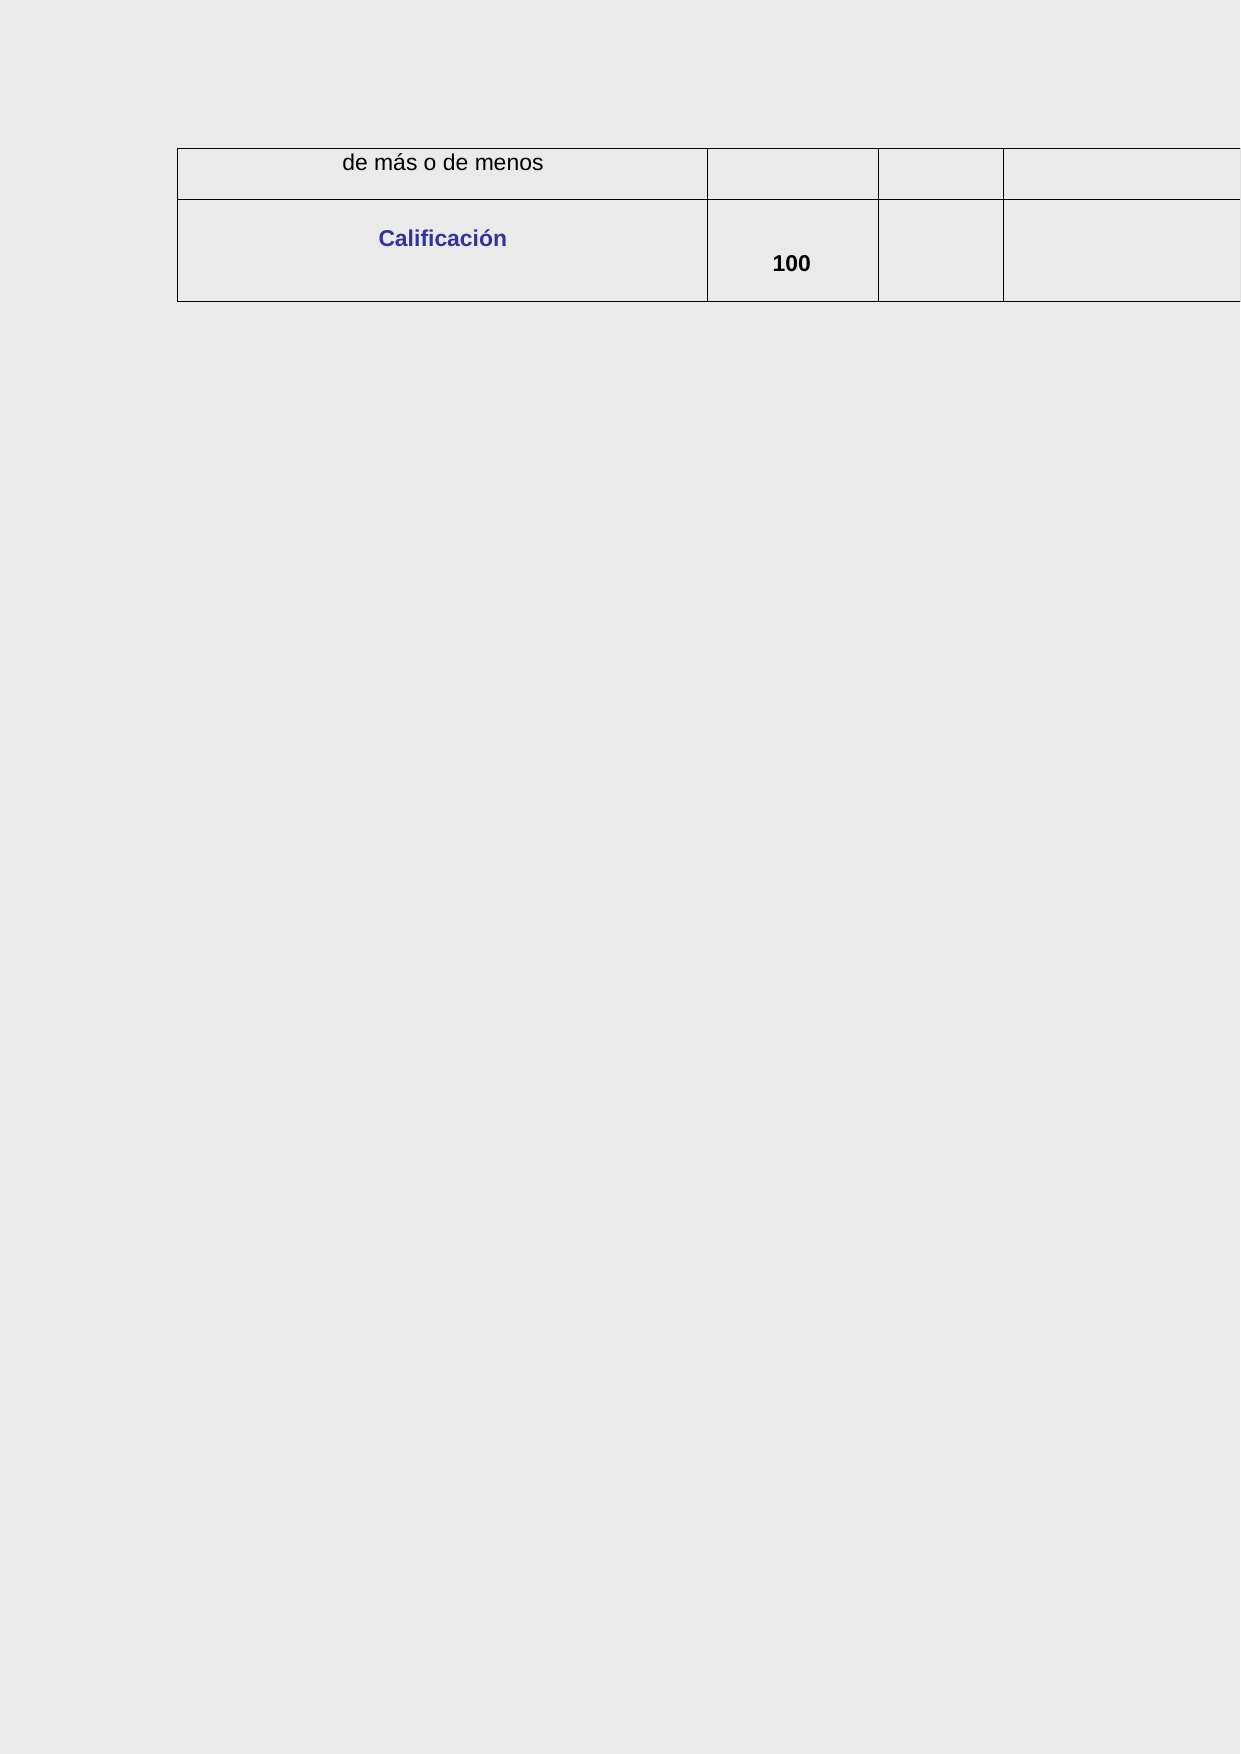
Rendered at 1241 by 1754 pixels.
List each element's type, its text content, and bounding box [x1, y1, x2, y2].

table_cell [879, 149, 1003, 199]
table_cell [879, 200, 1003, 301]
table_cell [1004, 149, 1240, 199]
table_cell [178, 149, 707, 199]
table_cell Calificación [178, 200, 707, 301]
table_cell 100 [708, 200, 878, 301]
table_cell [708, 149, 878, 199]
table_cell [1004, 200, 1240, 301]
